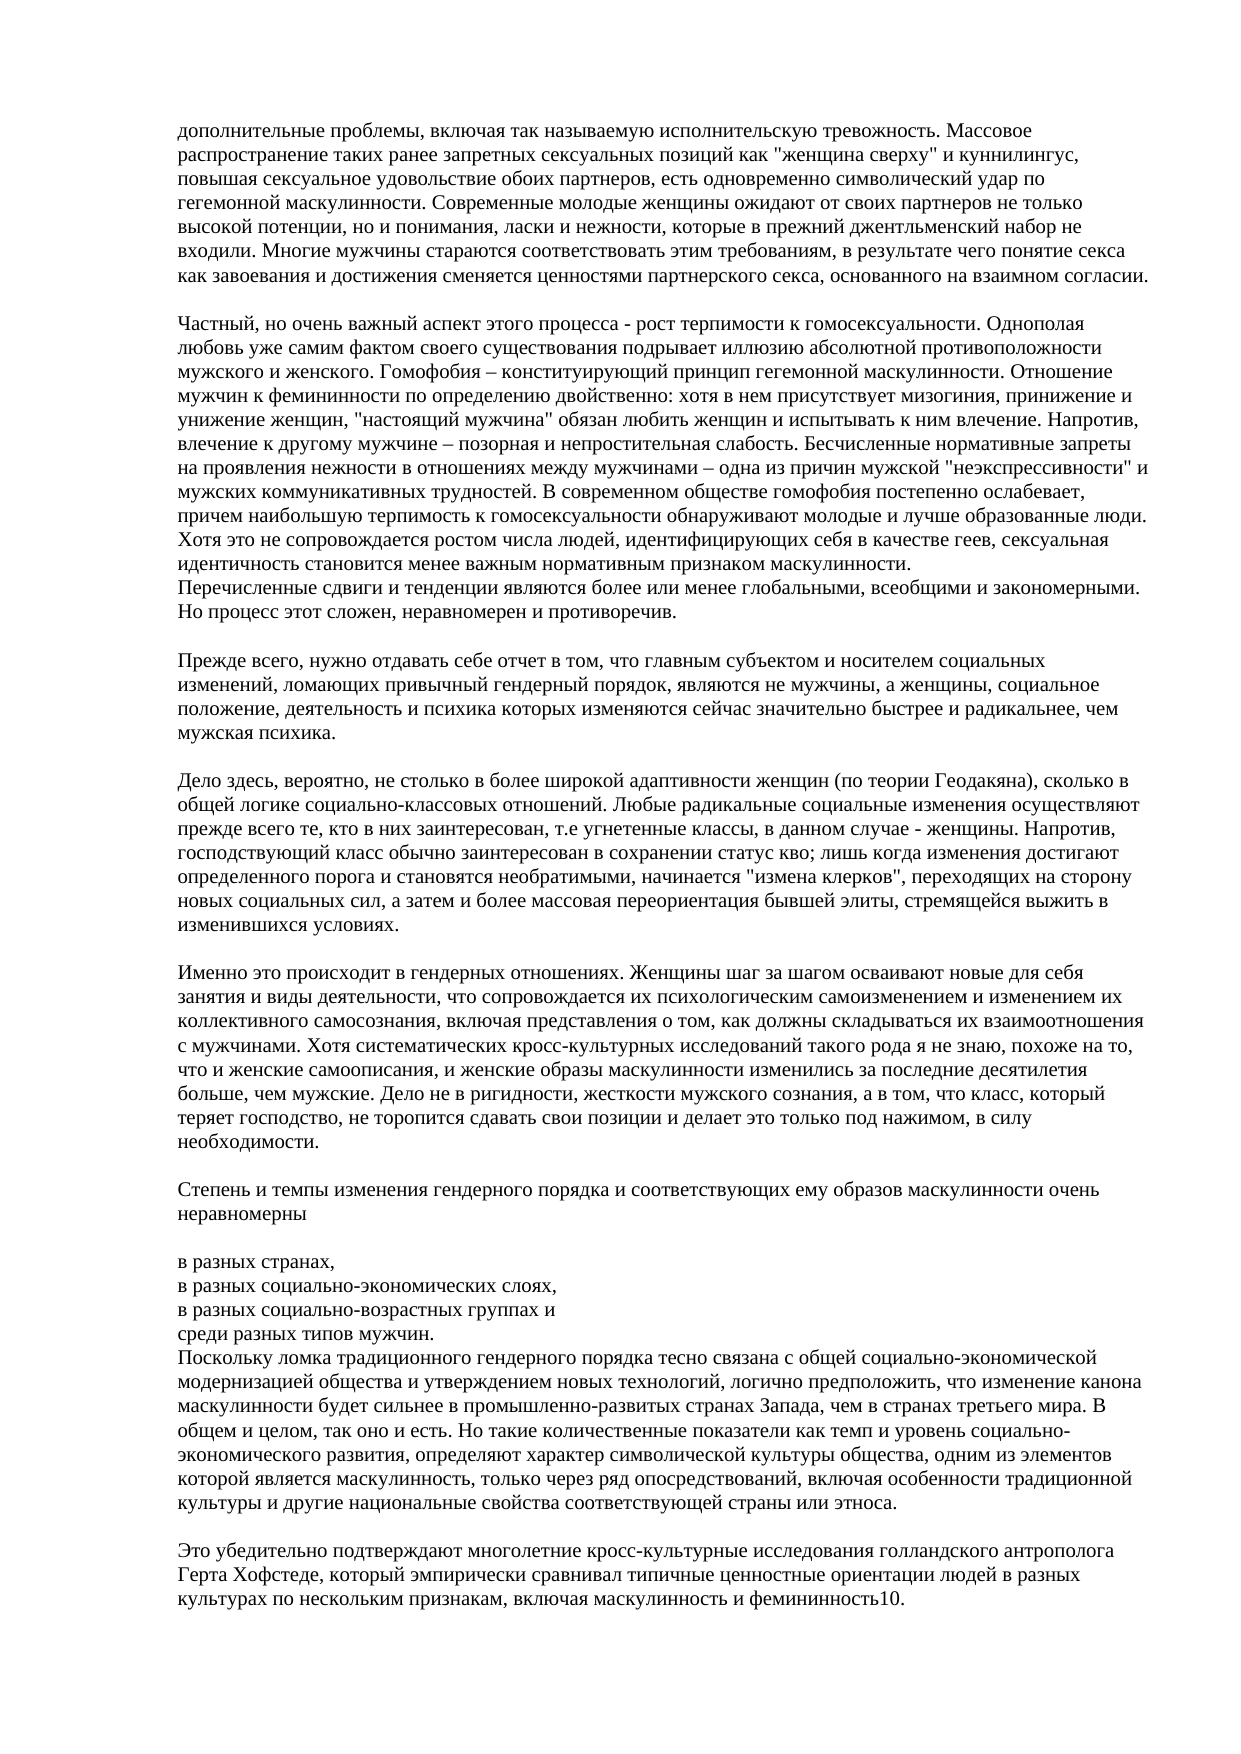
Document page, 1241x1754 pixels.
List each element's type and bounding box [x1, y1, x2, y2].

text [177, 118, 1152, 1634]
